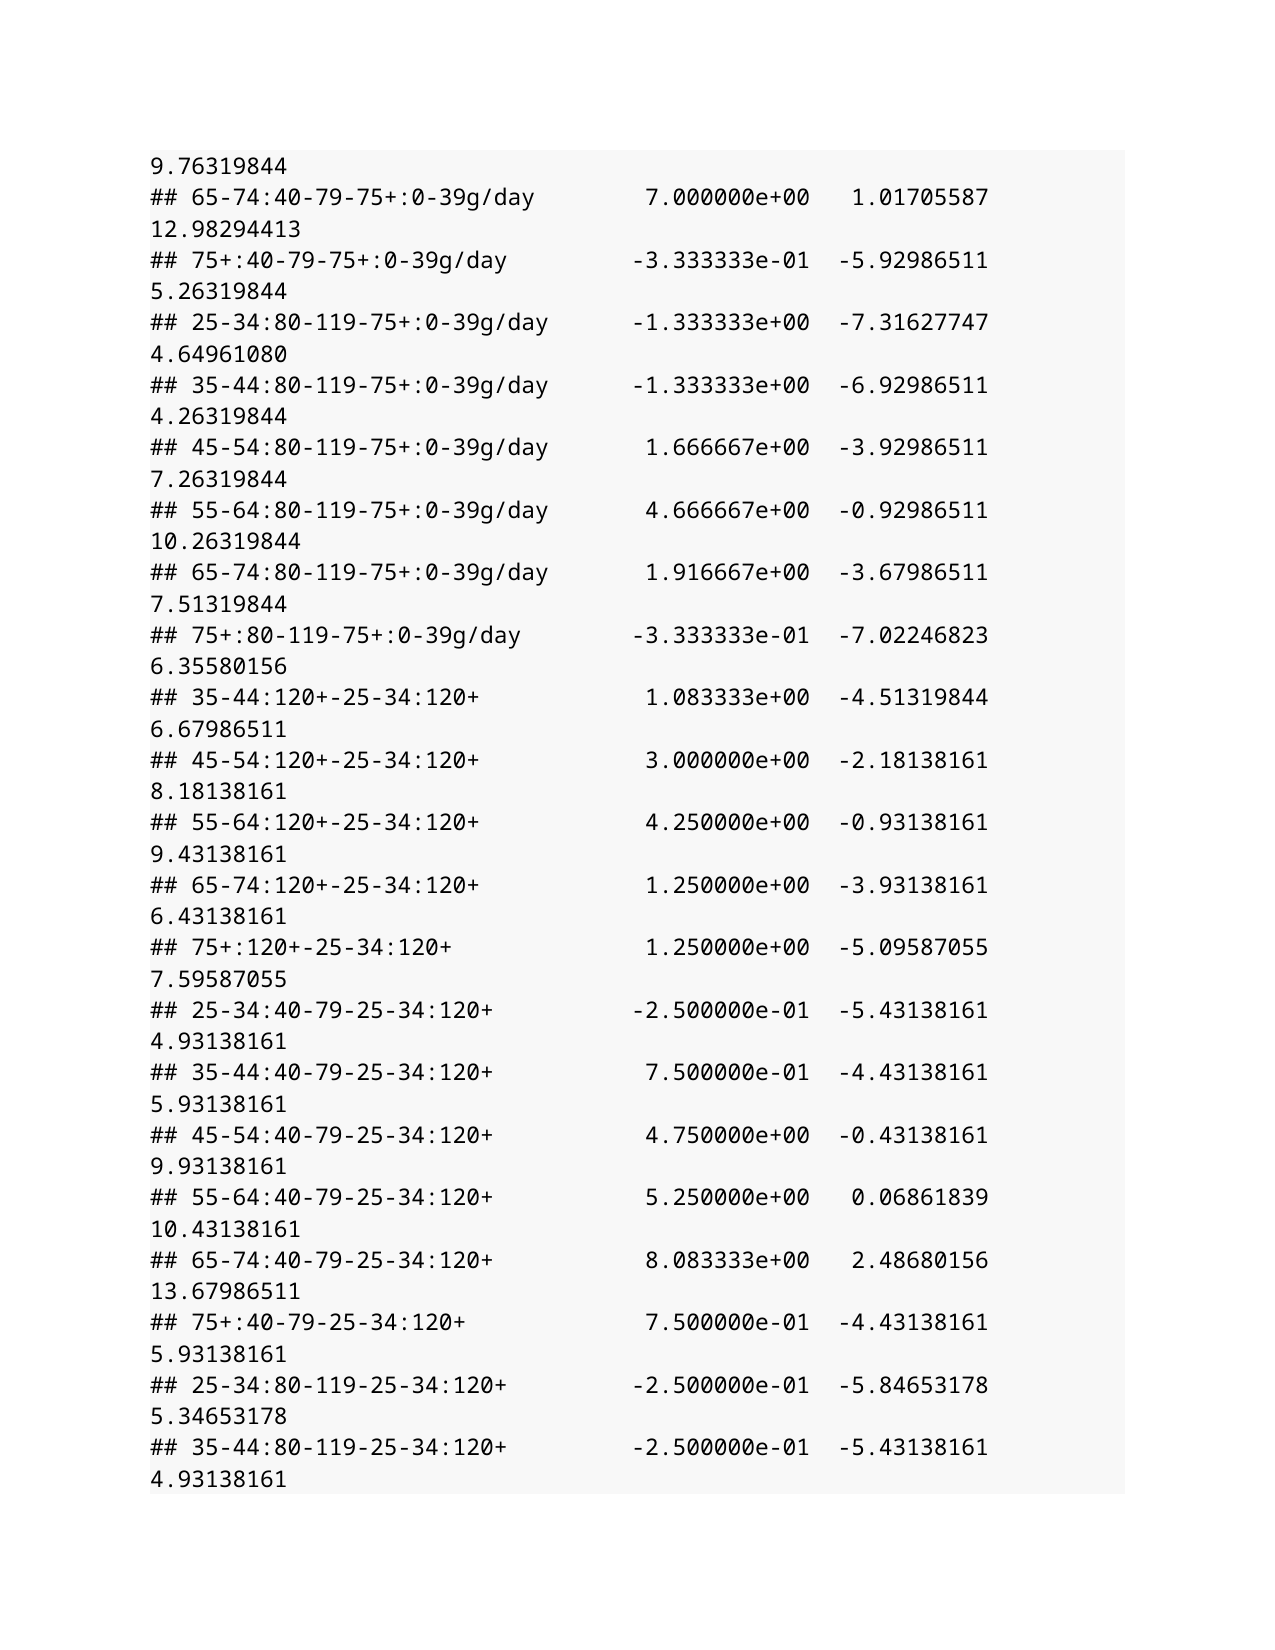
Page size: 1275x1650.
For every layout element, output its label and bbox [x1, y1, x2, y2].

text [150, 150, 1125, 1494]
